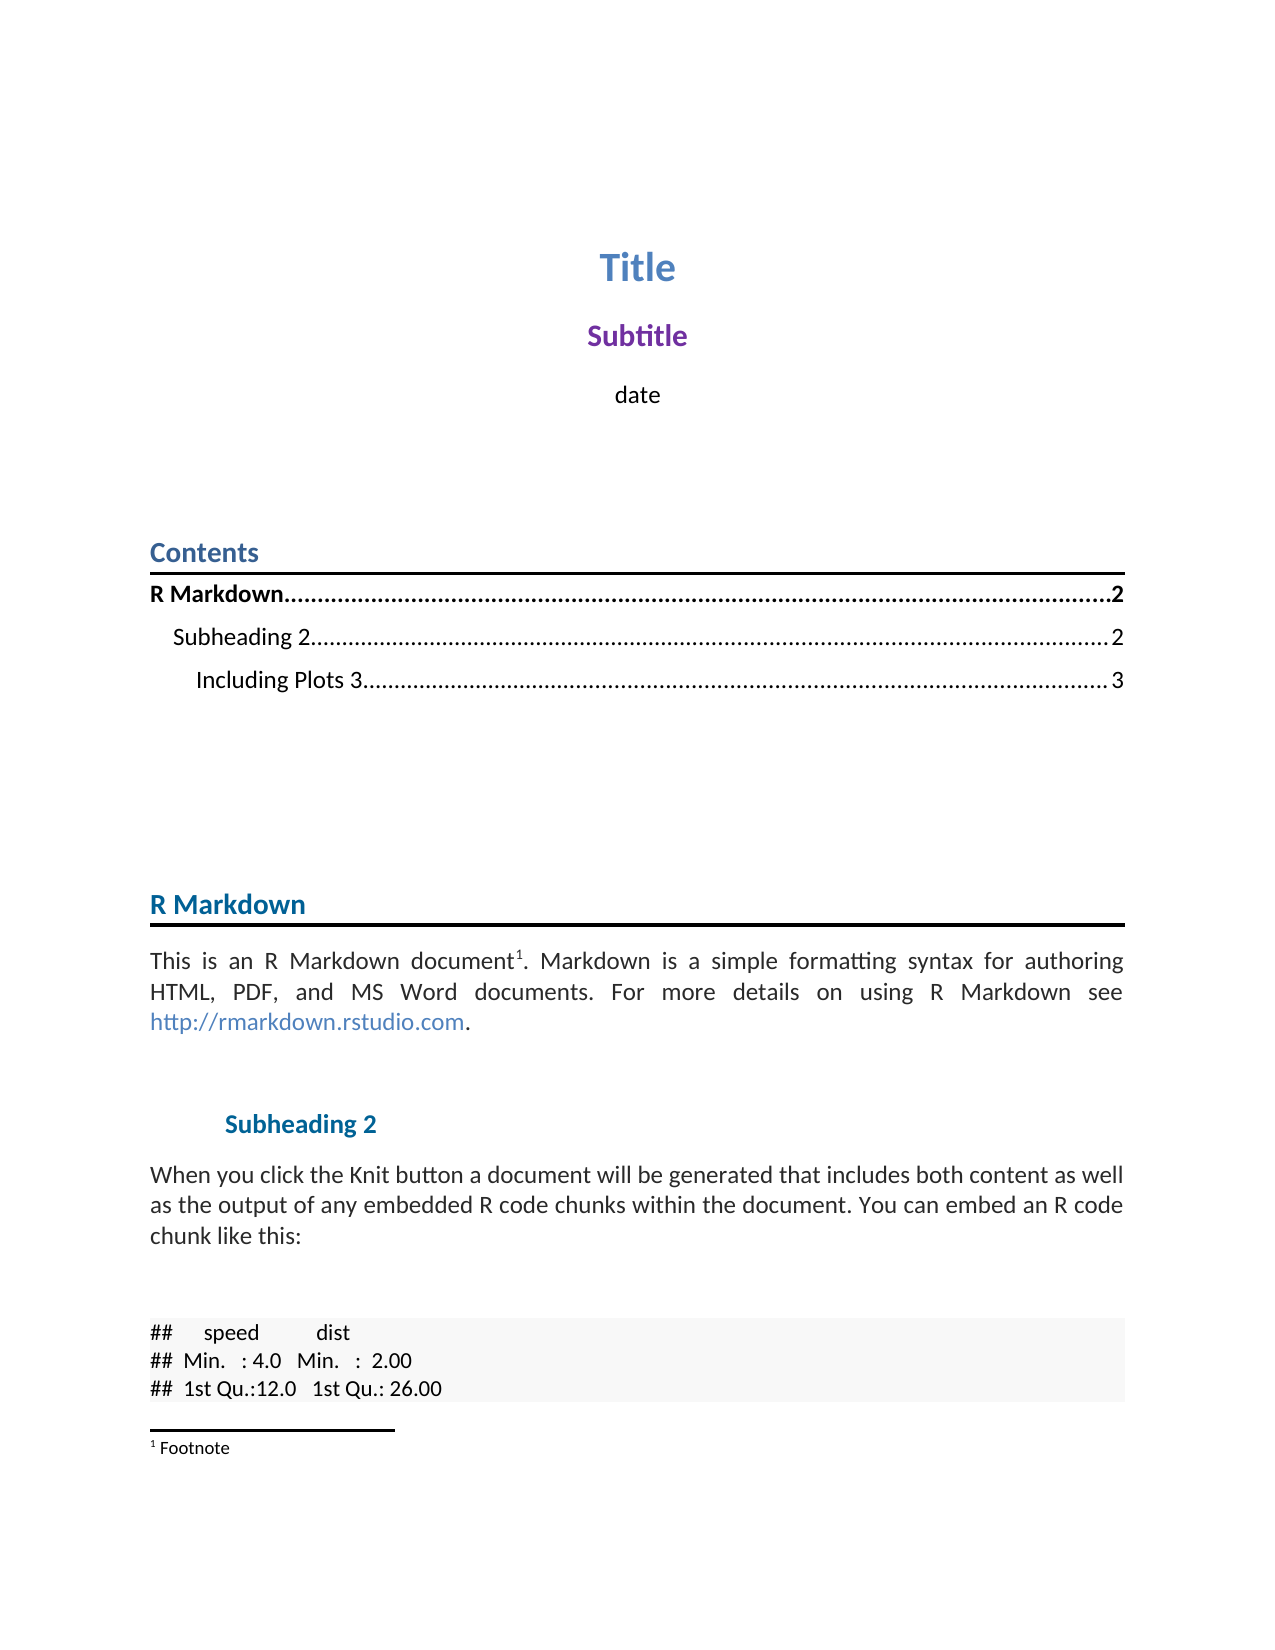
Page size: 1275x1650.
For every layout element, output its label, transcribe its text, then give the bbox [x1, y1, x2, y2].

subtitle Subheading 2 [150, 1107, 1125, 1140]
text date [150, 379, 1125, 410]
title Title [150, 241, 1125, 291]
text When you click the Knit button a document will be generated that includes both content as well as the output of any embedded R code chunks within the document. You can embed an R code chunk like this: [150, 1159, 1125, 1250]
subtitle R Markdown [150, 886, 1125, 923]
text This is an R Markdown document. Markdown is a simple formatting syntax for authoring HTML, PDF, and MS Word documents. For more details on using R Markdown see http://rmarkdown.rstudio.com. [150, 945, 1125, 1037]
subtitle Subtitle [150, 316, 1125, 354]
